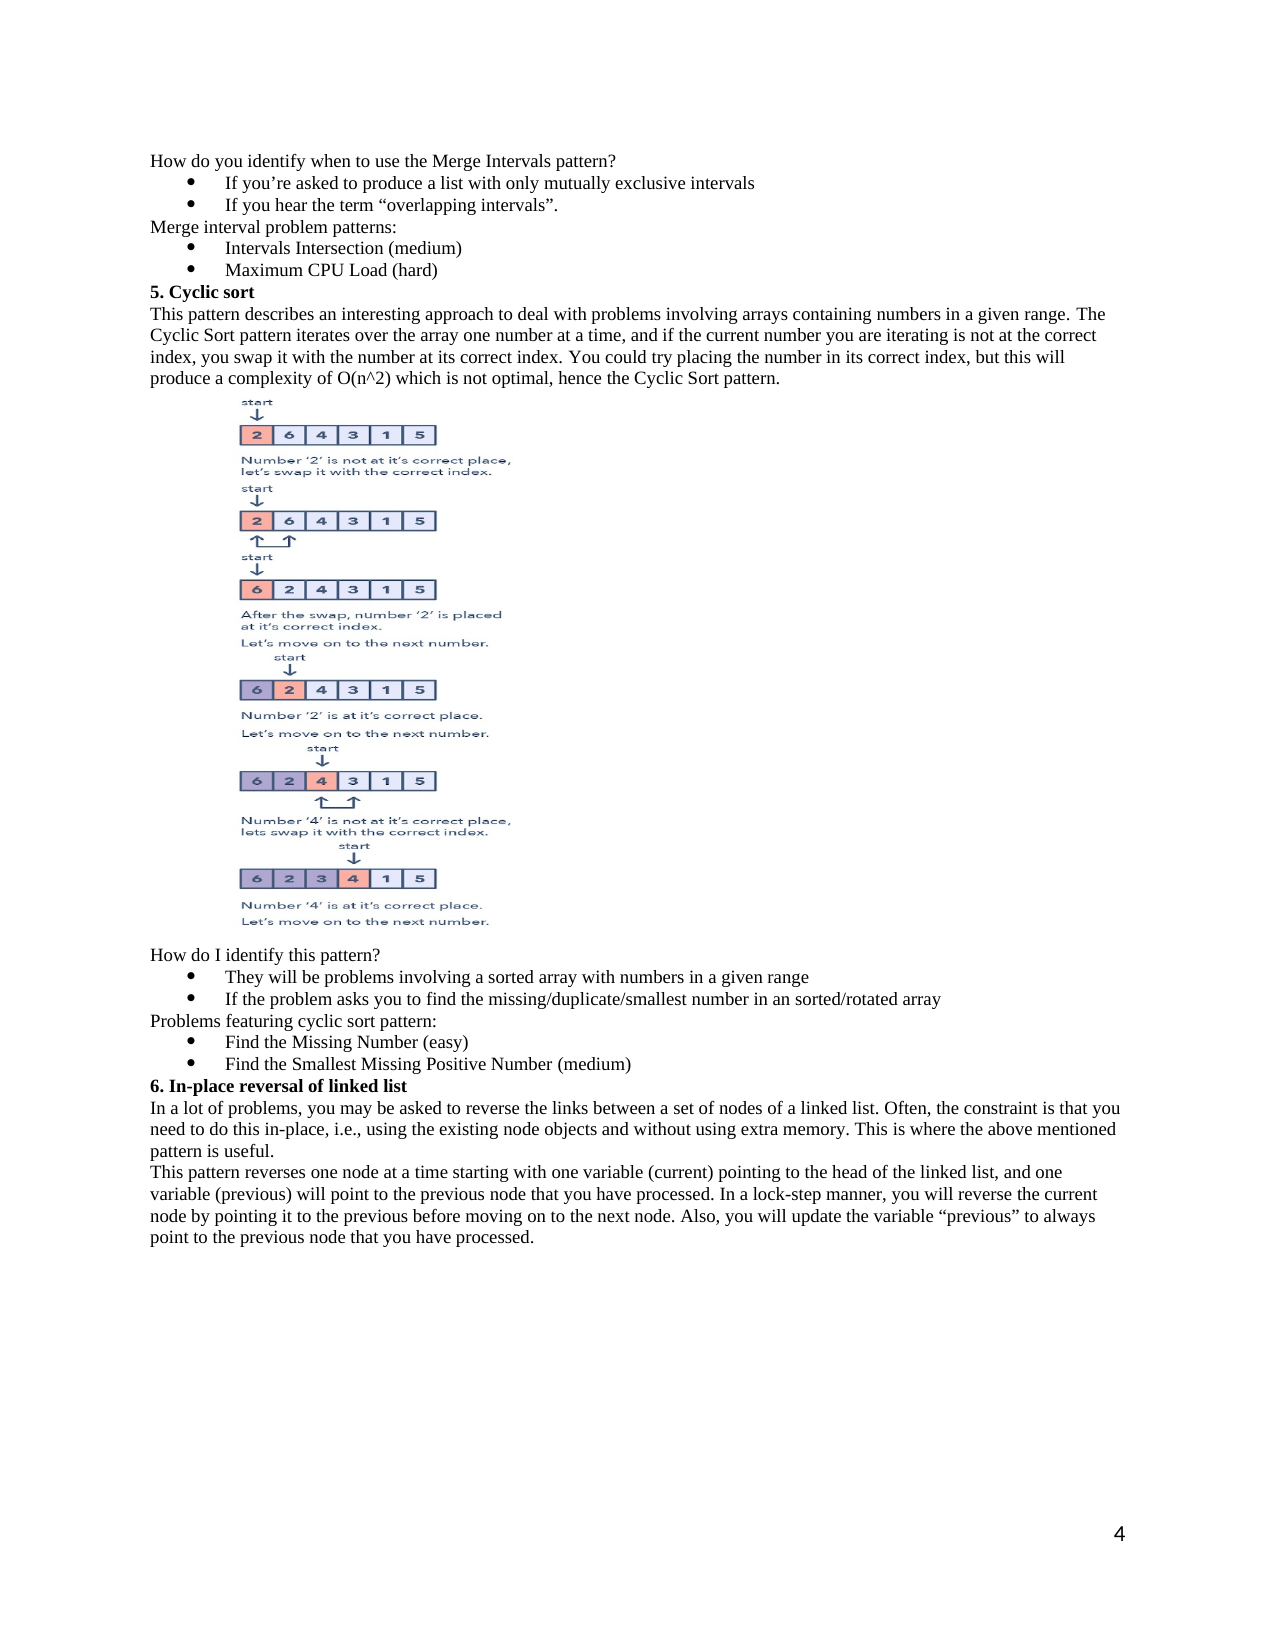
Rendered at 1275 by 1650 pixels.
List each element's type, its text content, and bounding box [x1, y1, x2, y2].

list If the problem asks you to find the missing/duplicate/smallest number in an sorted/rotated array [187, 988, 1125, 1009]
text How do I identify this pattern? [150, 944, 1125, 966]
text How do you identify when to use the Merge Intervals pattern? [150, 150, 1125, 172]
text 6. In-place reversal of linked list [150, 1075, 1125, 1097]
list Maximum CPU Load (hard) [187, 259, 1125, 281]
text In a lot of problems, you may be asked to reverse the links between a set of nodes of a linked list. Often, the constraint is that you need to do this in-place, i.e., using the existing node objects and without using extra memory. This is where the above mentioned pattern is useful. [150, 1097, 1125, 1161]
text 5. Cyclic sort [150, 281, 1125, 303]
picture [200, 388, 635, 944]
list Find the Missing Number (easy) [187, 1031, 1125, 1053]
list If you’re asked to produce a list with only mutually exclusive intervals [187, 172, 1125, 193]
list They will be problems involving a sorted array with numbers in a given range [187, 966, 1125, 988]
text This pattern reverses one node at a time starting with one variable (current) pointing to the head of the linked list, and one variable (previous) will point to the previous node that you have processed. In a lock-step manner, you will reverse the current node by pointing it to the previous before moving on to the next node. Also, you will update the variable “previous” to always point to the previous node that you have processed. [150, 1161, 1125, 1248]
list If you hear the term “overlapping intervals”. [187, 193, 1125, 216]
text This pattern describes an interesting approach to deal with problems involving arrays containing numbers in a given range. The Cyclic Sort pattern iterates over the array one number at a time, and if the current number you are iterating is not at the correct index, you swap it with the number at its correct index. You could try placing the number in its correct index, but this will produce a complexity of O(n^2) which is not optimal, hence the Cyclic Sort pattern. [150, 303, 1125, 389]
text Problems featuring cyclic sort pattern: [150, 1009, 1125, 1031]
list Intervals Intersection (medium) [187, 237, 1125, 259]
list Find the Smallest Missing Positive Number (medium) [187, 1053, 1125, 1075]
text Merge interval problem patterns: [150, 216, 1125, 237]
